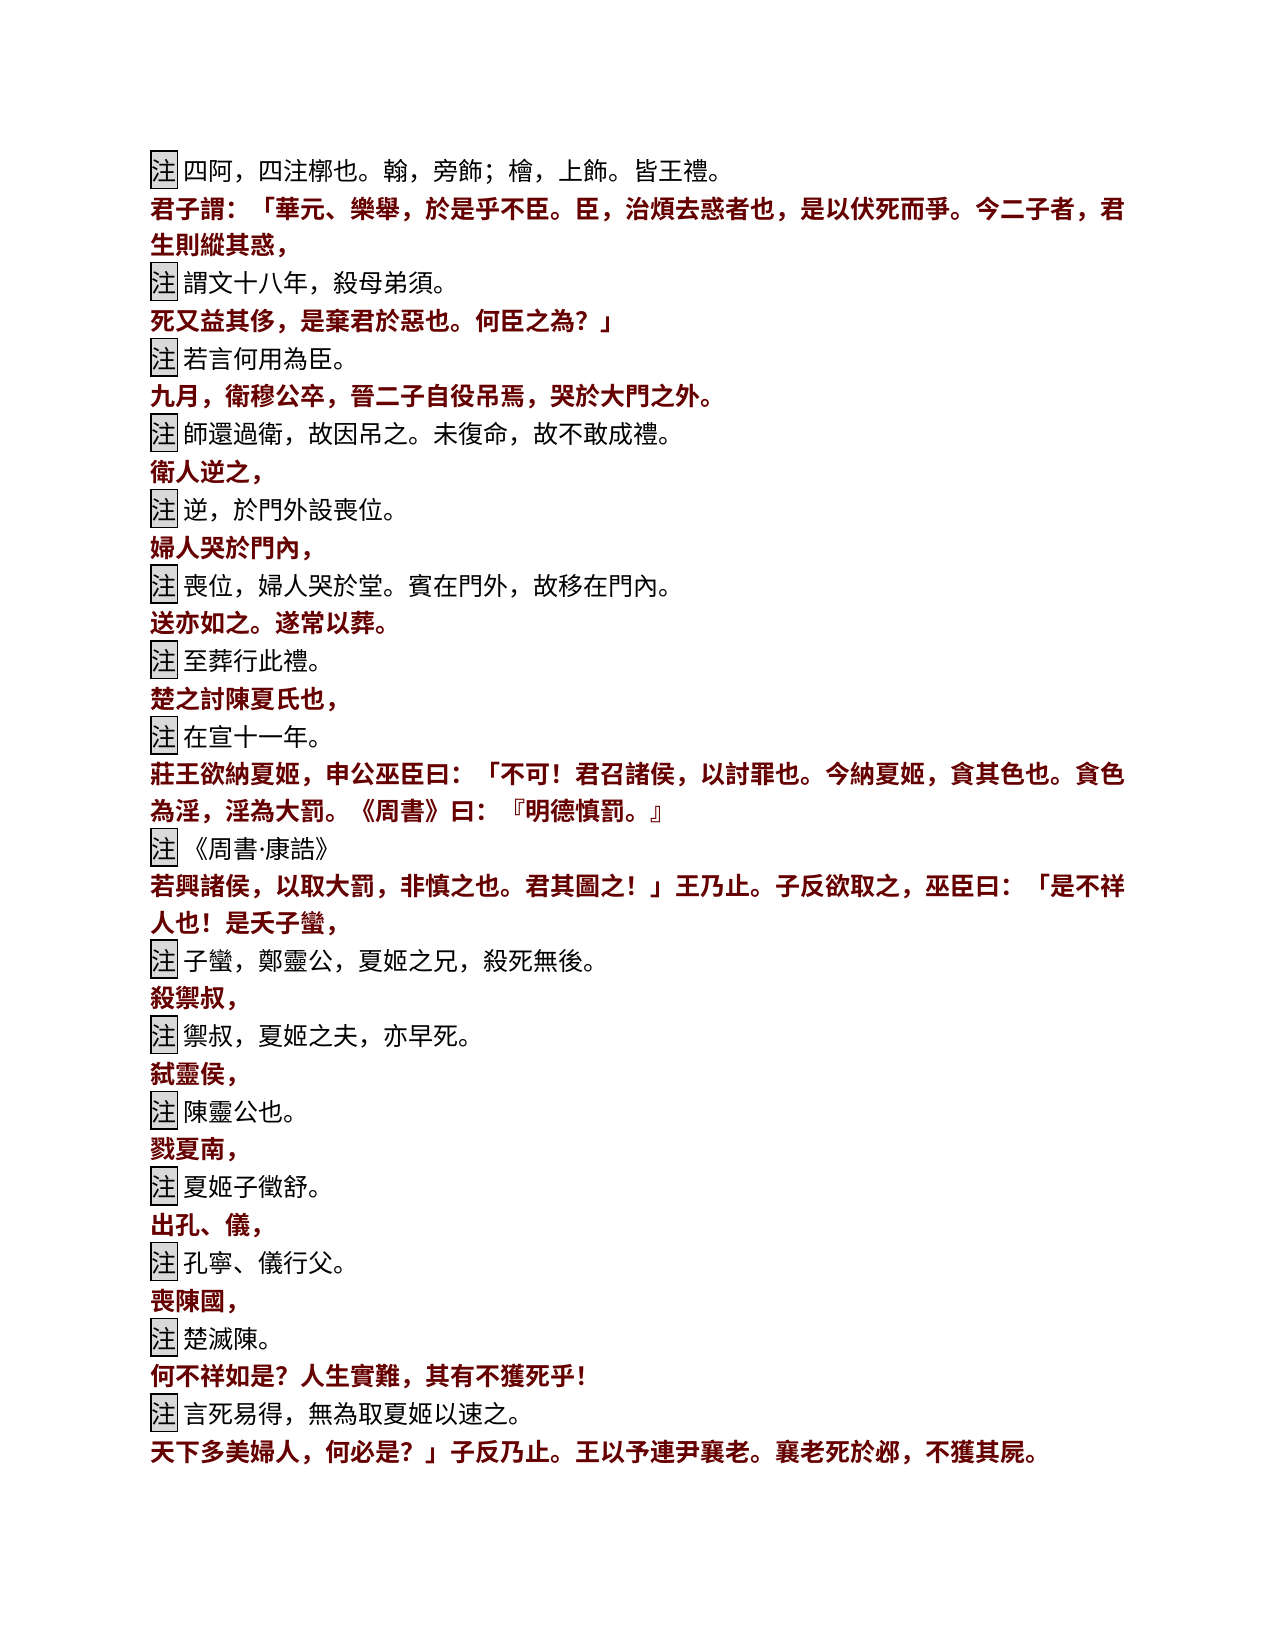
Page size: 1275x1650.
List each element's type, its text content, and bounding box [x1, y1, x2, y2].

text 君子謂：「華元、樂舉，於是乎不臣。臣，治煩去惑者也，是以伏死而爭。今二子者，君生則縱其惑， [150, 189, 1125, 262]
text 送亦如之。遂常以葬。 [150, 604, 1125, 640]
text 注 喪位，婦人哭於堂。賓在門外，故移在門內。 [178, 564, 1125, 604]
text 楚之討陳夏氏也， [150, 679, 1125, 716]
text 注 逆，於門外設喪位。 [178, 489, 1125, 528]
text 婦人哭於門內， [150, 528, 1125, 564]
text 死又益其侈，是棄君於惡也。何臣之為？」 [150, 301, 1125, 337]
text 喪陳國， [150, 1281, 1125, 1317]
text 注 《周書·康誥》 [178, 827, 1125, 867]
text 戮夏南， [150, 1130, 1125, 1166]
text 注 夏姬子徵舒。 [178, 1166, 1125, 1206]
text 注 孔寧、儀行父。 [178, 1242, 1125, 1281]
text 若興諸侯，以取大罰，非慎之也。君其圖之！」王乃止。子反欲取之，巫臣曰：「是不祥人也！是夭子蠻， [150, 867, 1125, 939]
text 注 子蠻，鄭靈公，夏姬之兄，殺死無後。 [178, 939, 1125, 979]
text 出孔、儀， [150, 1206, 1125, 1242]
text 弑靈侯， [150, 1054, 1125, 1091]
text 何不祥如是？人生實難，其有不獲死乎！ [150, 1357, 1125, 1393]
text 衛人逆之， [150, 452, 1125, 489]
text 注 師還過衛，故因吊之。未復命，故不敢成禮。 [178, 413, 1125, 452]
text 注 四阿，四注槨也。翰，旁飾；檜，上飾。皆王禮。 [178, 150, 1125, 189]
text 莊王欲納夏姬，申公巫臣曰：「不可！君召諸侯，以討罪也。今納夏姬，貪其色也。貪色為淫，淫為大罰。《周書》曰：『明德慎罰。』 [150, 755, 1125, 827]
text 注 若言何用為臣。 [178, 337, 1125, 377]
text 注 陳靈公也。 [178, 1091, 1125, 1130]
text 注 禦叔，夏姬之夫，亦早死。 [178, 1015, 1125, 1054]
text 注 言死易得，無為取夏姬以速之。 [178, 1393, 1125, 1432]
text 天下多美婦人，何必是？」子反乃止。王以予連尹襄老。襄老死於邲，不獲其屍。 [150, 1432, 1125, 1469]
text 注 楚滅陳。 [178, 1317, 1125, 1357]
text 殺禦叔， [150, 979, 1125, 1015]
text 注 謂文十八年，殺母弟須。 [178, 262, 1125, 301]
text 九月，衛穆公卒，晉二子自役吊焉，哭於大門之外。 [150, 377, 1125, 413]
text 注 至葬行此禮。 [178, 640, 1125, 679]
text 注 在宣十一年。 [178, 716, 1125, 755]
